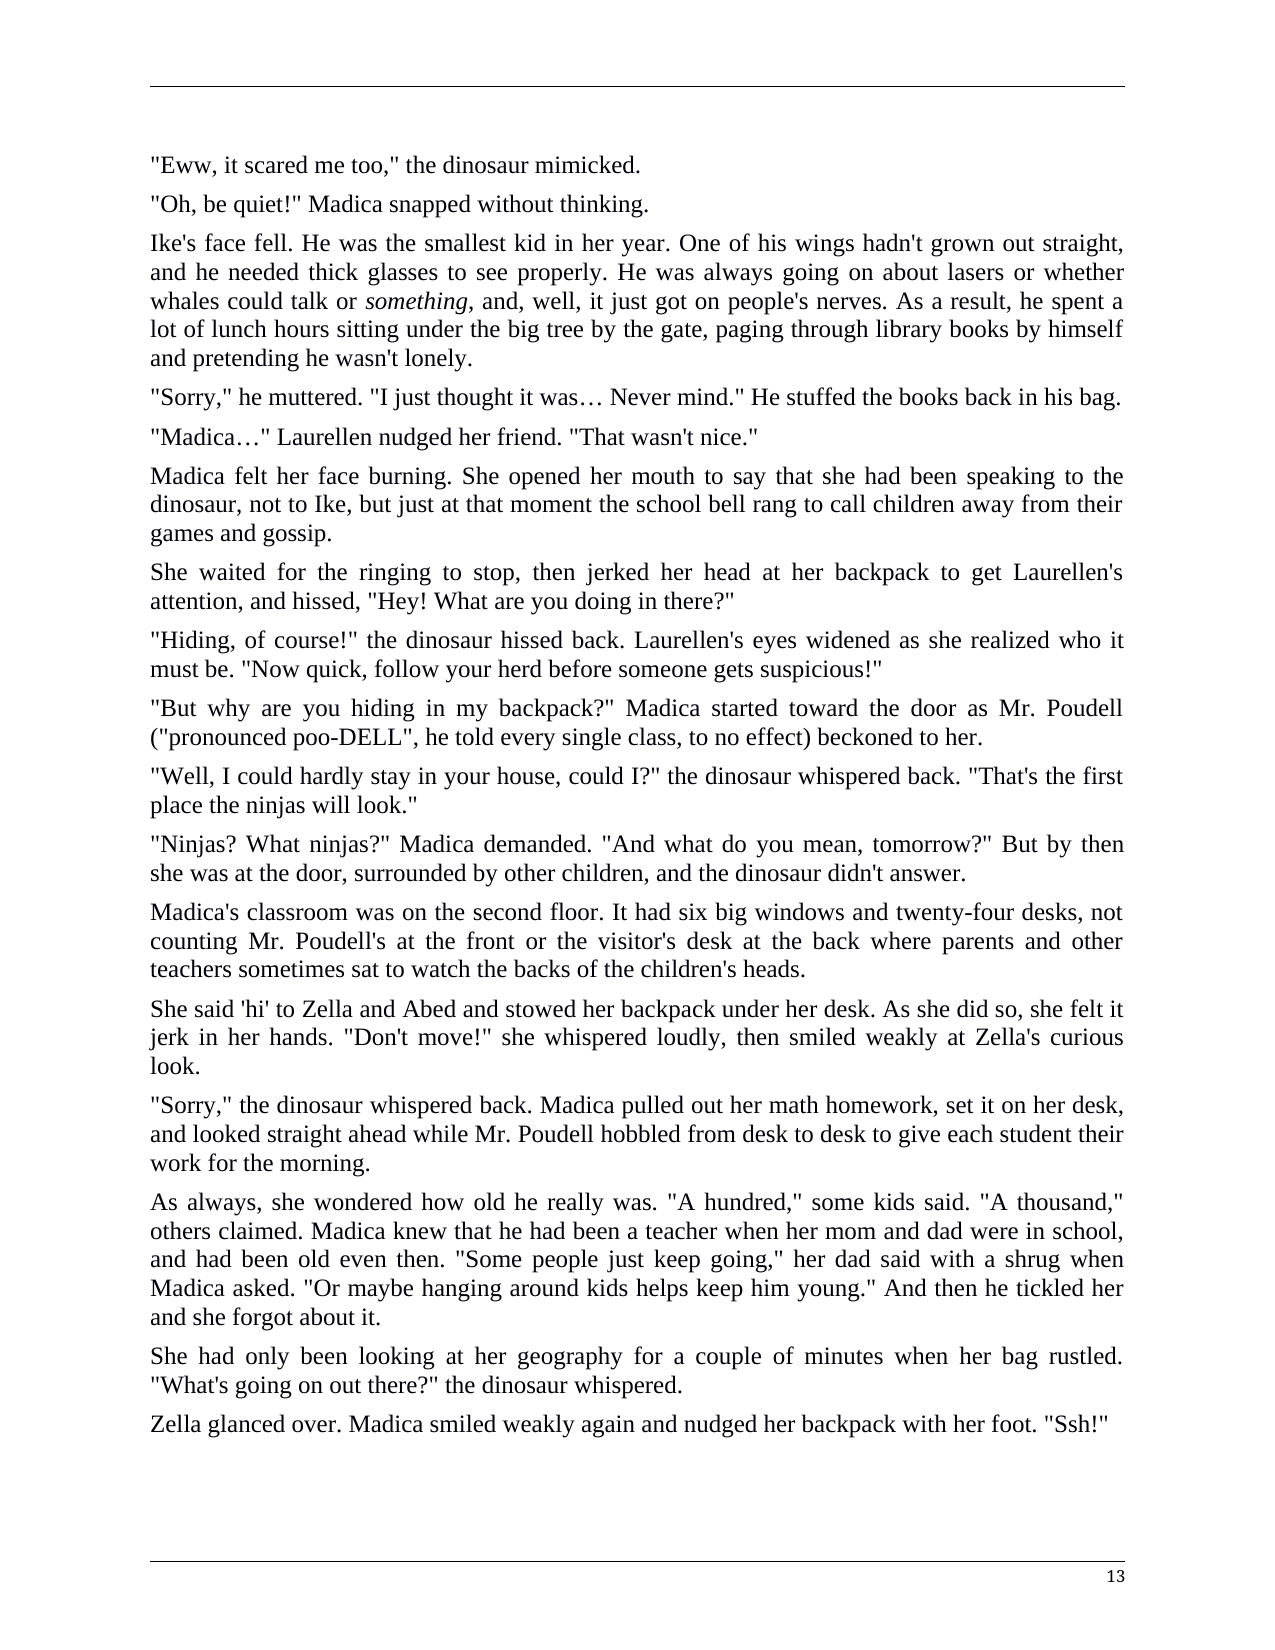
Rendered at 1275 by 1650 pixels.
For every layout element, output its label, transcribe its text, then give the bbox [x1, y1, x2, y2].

text "Well, I could hardly stay in your house, could I?" the dinosaur whispered back. "That's the first place the ninjas will look." [150, 761, 1125, 819]
text "Oh, be quiet!" Madica snapped without thinking. [150, 189, 1125, 218]
text "Sorry," the dinosaur whispered back. Madica pulled out her math homework, set it on her desk, and looked straight ahead while Mr. Poudell hobbled from desk to desk to give each student their work for the morning. [150, 1090, 1125, 1177]
text Zella glanced over. Madica smiled weakly again and nudged her backpack with her foot. "Ssh!" [150, 1409, 1125, 1438]
text As always, she wondered how old he really was. "A hundred," some kids said. "A thousand," others claimed. Madica knew that he had been a teacher when her mom and dad were in school, and had been old even then. "Some people just keep going," her dad said with a shrug when Madica asked. "Or maybe hanging around kids helps keep him young." And then he tickled her and she forgot about it. [150, 1187, 1125, 1331]
text Madica felt her face burning. She opened her mouth to say that she had been speaking to the dinosaur, not to Ike, but just at that moment the school bell rang to call children away from their games and gossip. [150, 461, 1125, 547]
text "Ninjas? What ninjas?" Madica demanded. "And what do you mean, tomorrow?" But by then she was at the door, surrounded by other children, and the dinosaur didn't answer. [150, 829, 1125, 887]
text She said 'hi' to Zella and Abed and stowed her backpack under her desk. As she did so, she felt it jerk in her hands. "Don't move!" she whispered loudly, then smiled weakly at Zella's curious look. [150, 994, 1125, 1080]
text "But why are you hiding in my backpack?" Madica started toward the door as Mr. Poudell ("pronounced poo-DELL", he told every single class, to no effect) beckoned to her. [150, 693, 1125, 751]
text She waited for the ringing to stop, then jerked her head at her backpack to get Laurellen's attention, and hissed, "Hey! What are you doing in there?" [150, 557, 1125, 615]
text "Madica…" Laurellen nudged her friend. "That wasn't nice." [150, 422, 1125, 450]
text "Sorry," he muttered. "I just thought it was… Never mind." He stuffed the books back in his bag. [150, 382, 1125, 411]
text She had only been looking at her geography for a couple of minutes when her bag rustled. "What's going on out there?" the dinosaur whispered. [150, 1341, 1125, 1399]
text "Hiding, of course!" the dinosaur hissed back. Laurellen's eyes widened as she realized who it must be. "Now quick, follow your herd before someone gets suspicious!" [150, 625, 1125, 683]
text Ike's face fell. He was the smallest kid in her year. One of his wings hadn't grown out straight, and he needed thick glasses to see properly. He was always going on about lasers or whether whales could talk or something, and, well, it just got on people's nerves. As a result, he spent a lot of lunch hours sitting under the big tree by the gate, paging through library books by himself and pretending he wasn't lonely. [150, 228, 1125, 372]
text "Eww, it scared me too," the dinosaur mimicked. [150, 150, 1125, 179]
text Madica's classroom was on the second floor. It had six big windows and twenty-four desks, not counting Mr. Poudell's at the front or the visitor's desk at the back where parents and other teachers sometimes sat to watch the backs of the children's heads. [150, 897, 1125, 983]
